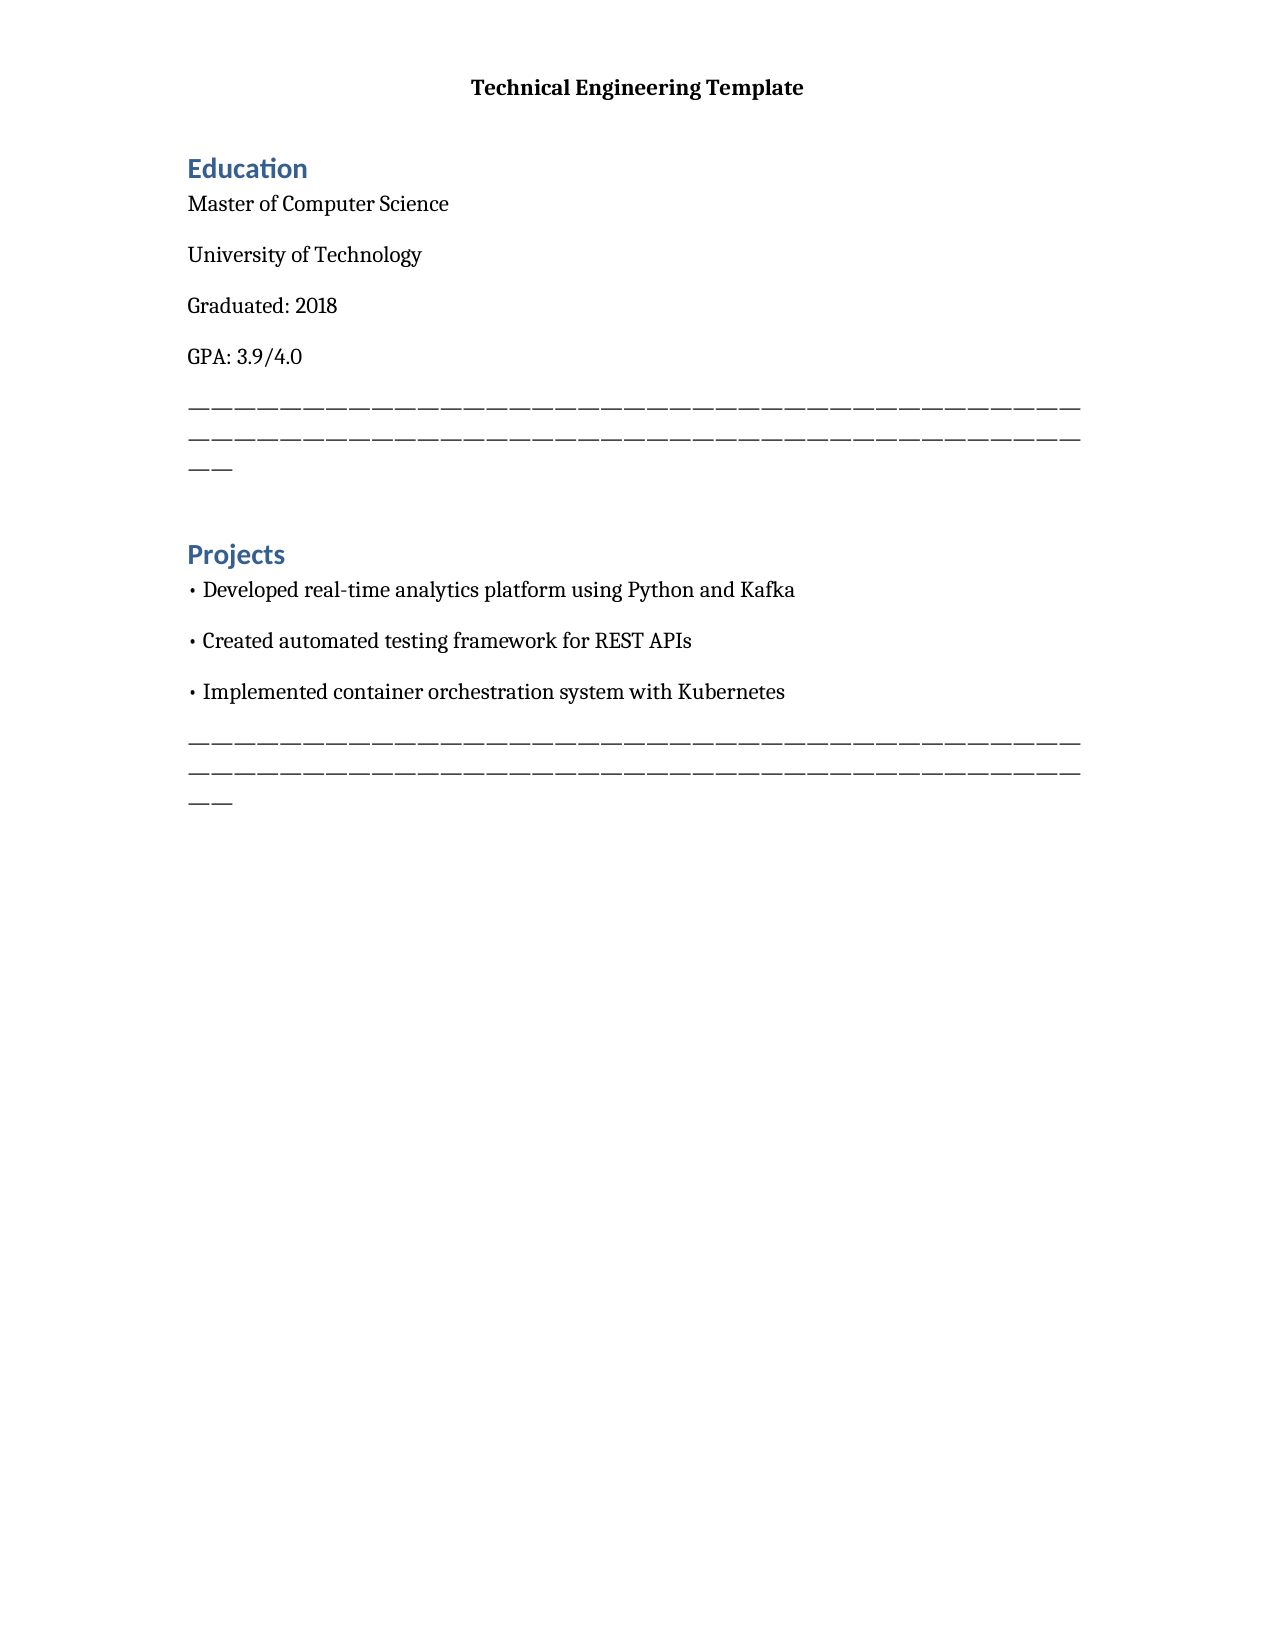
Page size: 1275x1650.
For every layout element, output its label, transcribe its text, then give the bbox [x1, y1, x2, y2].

text • Created automated testing framework for REST APIs [187, 628, 1087, 654]
text GPA: 3.9/4.0 [187, 344, 1087, 370]
text University of Technology [187, 242, 1087, 268]
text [187, 395, 1087, 482]
text Master of Computer Science [187, 191, 1087, 217]
text Graduated: 2018 [187, 293, 1087, 319]
text • Developed real-time analytics platform using Python and Kafka [187, 577, 1087, 603]
subtitle Education [187, 150, 1087, 186]
subtitle Projects [187, 536, 1087, 571]
text ———————————————————————————————————————————————————————————————————————————————— [187, 730, 1087, 817]
text • Implemented container orchestration system with Kubernetes [187, 679, 1087, 705]
